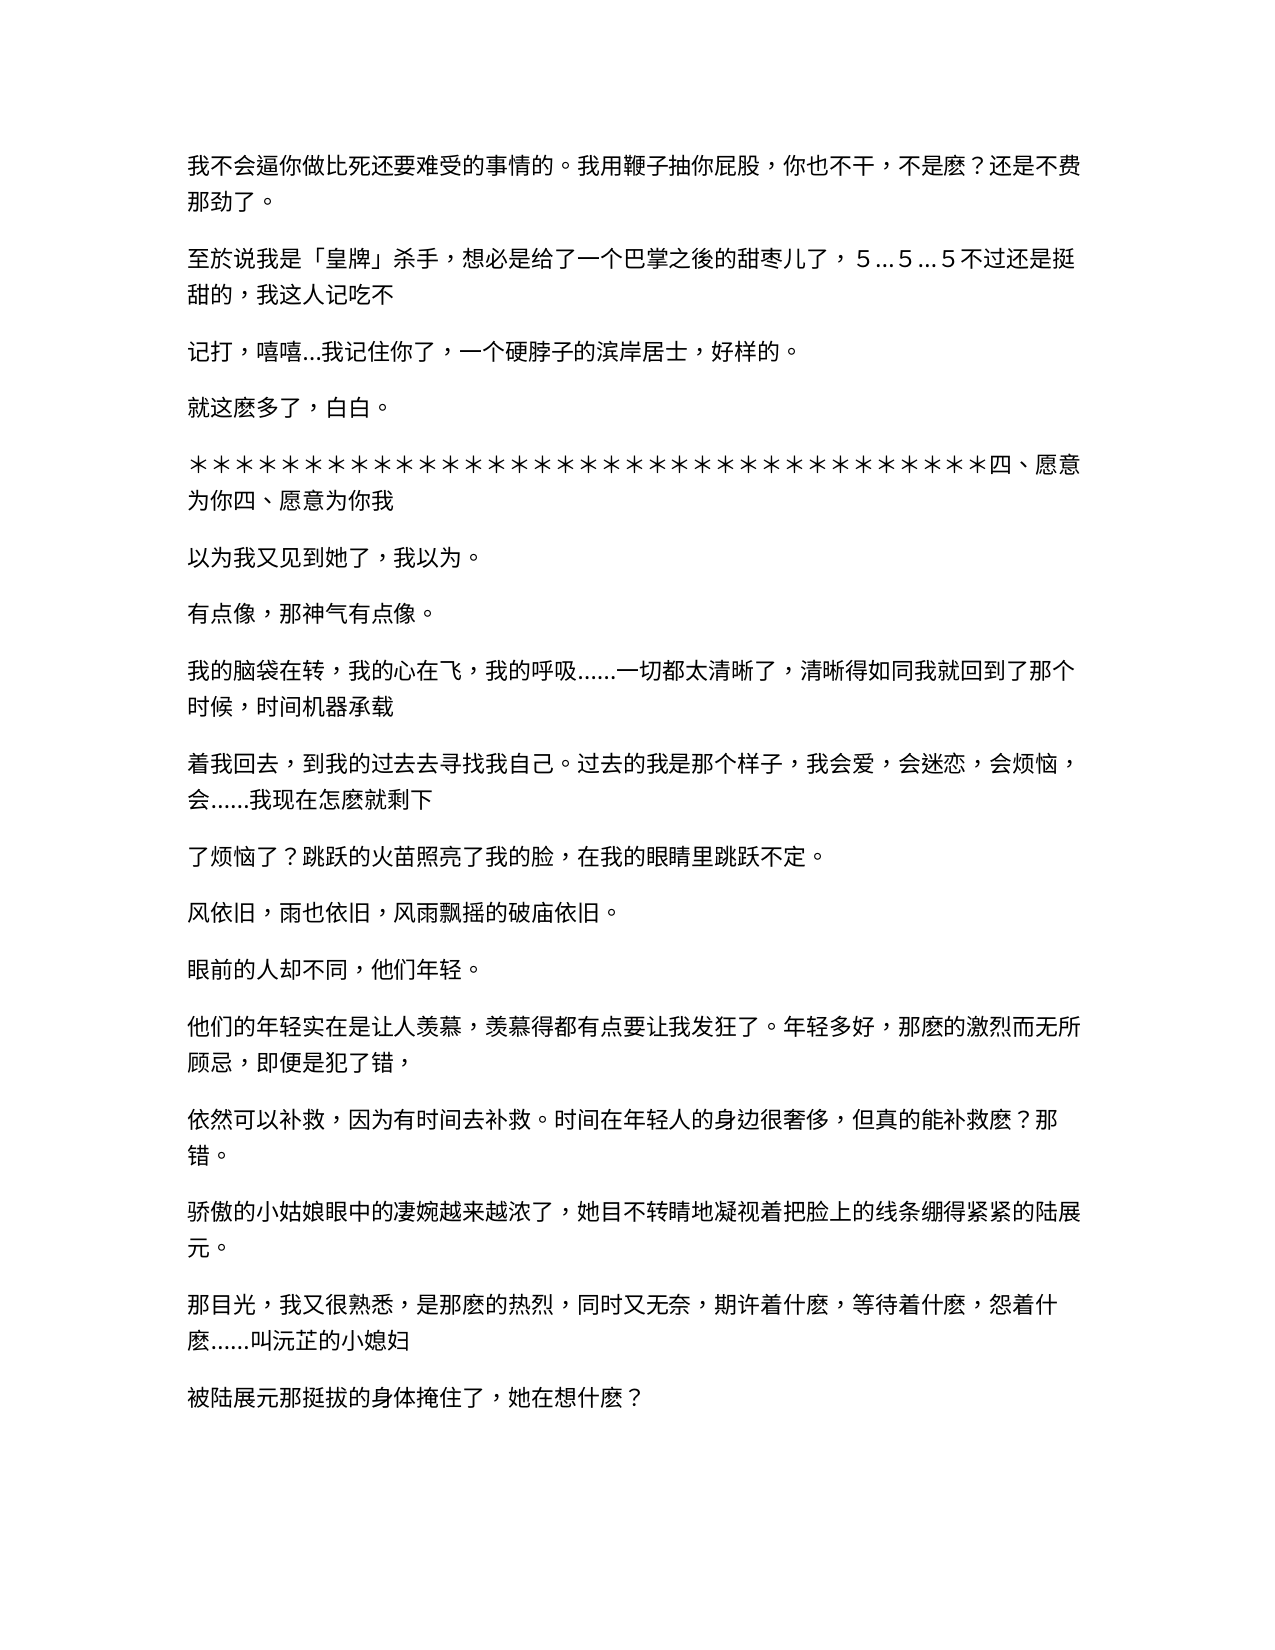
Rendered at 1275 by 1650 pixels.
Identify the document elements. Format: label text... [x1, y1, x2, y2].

text ＊＊＊＊＊＊＊＊＊＊＊＊＊＊＊＊＊＊＊＊＊＊＊＊＊＊＊＊＊＊＊＊＊＊＊四、愿意为你四、愿意为你我 [187, 449, 1087, 516]
text 那目光，我又很熟悉，是那麽的热烈，同时又无奈，期许着什麽，等待着什麽，怨着什麽……叫沅芷的小媳妇 [187, 1289, 1087, 1356]
text 了烦恼了？跳跃的火苗照亮了我的脸，在我的眼睛里跳跃不定。 [187, 841, 1087, 872]
text 依然可以补救，因为有时间去补救。时间在年轻人的身边很奢侈，但真的能补救麽？那错。 [187, 1104, 1087, 1171]
text 就这麽多了，白白。 [187, 392, 1087, 423]
text 被陆展元那挺拔的身体掩住了，她在想什麽？ [187, 1382, 1087, 1413]
text 至於说我是「皇牌」杀手，想必是给了一个巴掌之後的甜枣儿了，５…５…５不过还是挺甜的，我这人记吃不 [187, 243, 1087, 310]
text 风依旧，雨也依旧，风雨飘摇的破庙依旧。 [187, 897, 1087, 929]
text 他们的年轻实在是让人羡慕，羡慕得都有点要让我发狂了。年轻多好，那麽的激烈而无所顾忌，即便是犯了错， [187, 1011, 1087, 1078]
text 记打，嘻嘻…我记住你了，一个硬脖子的滨岸居士，好样的。 [187, 335, 1087, 367]
text 我的脑袋在转，我的心在飞，我的呼吸……一切都太清晰了，清晰得如同我就回到了那个时候，时间机器承载 [187, 655, 1087, 722]
text 着我回去，到我的过去去寻找我自己。过去的我是那个样子，我会爱，会迷恋，会烦恼，会……我现在怎麽就剩下 [187, 748, 1087, 815]
text 以为我又见到她了，我以为。 [187, 542, 1087, 573]
text 眼前的人却不同，他们年轻。 [187, 954, 1087, 985]
text 我不会逼你做比死还要难受的事情的。我用鞭子抽你屁股，你也不干，不是麽？还是不费那劲了。 [187, 150, 1087, 217]
text 骄傲的小姑娘眼中的凄婉越来越浓了，她目不转睛地凝视着把脸上的线条绷得紧紧的陆展元。 [187, 1196, 1087, 1263]
text 有点像，那神气有点像。 [187, 598, 1087, 630]
